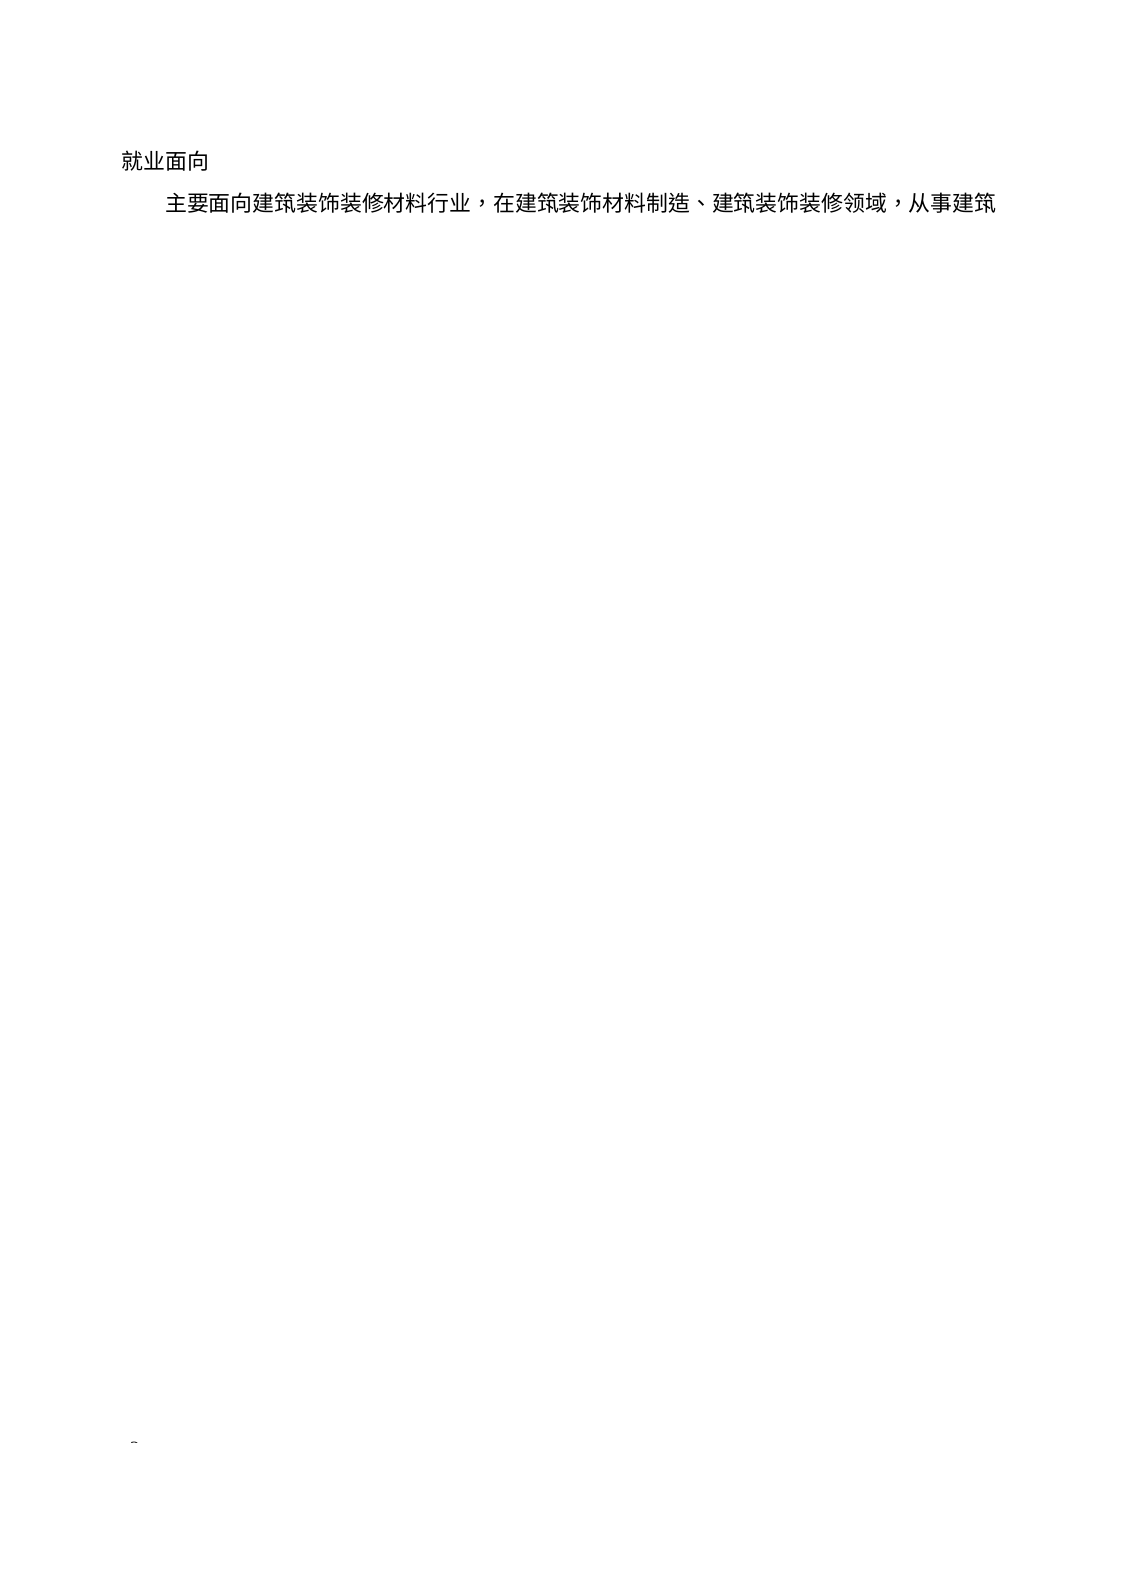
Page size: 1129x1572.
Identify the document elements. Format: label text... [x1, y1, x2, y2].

text 主要面向建筑装饰装修材料行业，在建筑装饰材料制造、建筑装饰装修领域，从事建筑 [165, 188, 1030, 218]
text 就业面向 [121, 146, 1030, 176]
